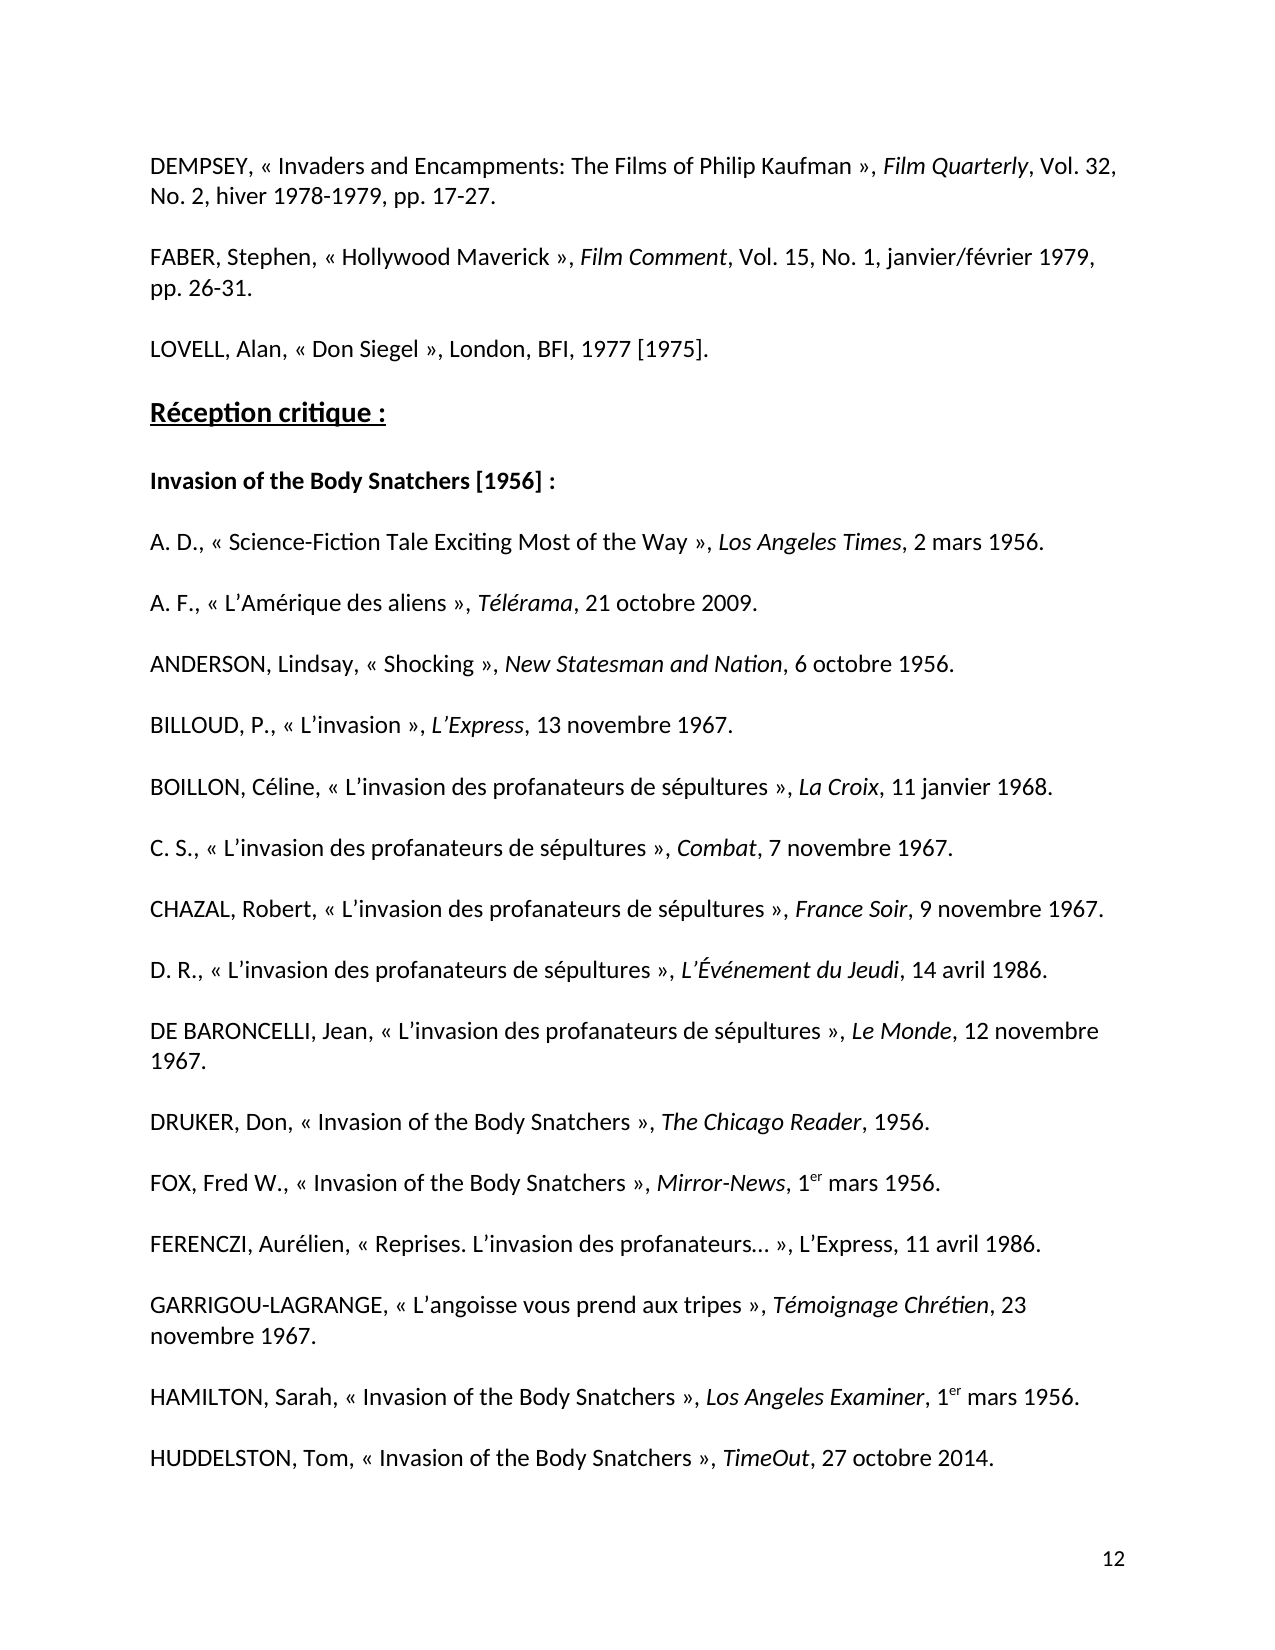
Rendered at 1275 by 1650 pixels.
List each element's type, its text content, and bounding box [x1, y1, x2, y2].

text Réception critique : [150, 394, 1125, 430]
text CHAZAL, Robert, « L’invasion des profanateurs de sépultures », France Soir, 9 novembre 1967. [150, 893, 1125, 923]
text A. F., « L’Amérique des aliens », Télérama, 21 octobre 2009. [150, 587, 1125, 618]
text ANDERSON, Lindsay, « Shocking », New Statesman and Nation, 6 octobre 1956. [150, 648, 1125, 679]
text A. D., « Science-Fiction Tale Exciting Most of the Way », Los Angeles Times, 2 mars 1956. [150, 526, 1125, 557]
text D. R., « L’invasion des profanateurs de sépultures », L’Événement du Jeudi, 14 avril 1986. [150, 954, 1125, 984]
text DEMPSEY, « Invaders and Encampments: The Films of Philip Kaufman », Film Quarterly, Vol. 32, No. 2, hiver 1978-1979, pp. 17-27. [150, 150, 1125, 211]
text C. S., « L’invasion des profanateurs de sépultures », Combat, 7 novembre 1967. [150, 832, 1125, 862]
text BILLOUD, P., « L’invasion », L’Express, 13 novembre 1967. [150, 709, 1125, 740]
text GARRIGOU-LAGRANGE, « L’angoisse vous prend aux tripes », Témoignage Chrétien, 23 novembre 1967. [150, 1289, 1125, 1351]
text FABER, Stephen, « Hollywood Maverick », Film Comment, Vol. 15, No. 1, janvier/février 1979, pp. 26-31. [150, 242, 1125, 303]
text DRUKER, Don, « Invasion of the Body Snatchers », The Chicago Reader, 1956. [150, 1106, 1125, 1137]
text HUDDELSTON, Tom, « Invasion of the Body Snatchers », TimeOut, 27 octobre 2014. [150, 1442, 1125, 1473]
text FERENCZI, Aurélien, « Reprises. L’invasion des profanateurs… », L’Express, 11 avril 1986. [150, 1228, 1125, 1259]
text LOVELL, Alan, « Don Siegel », London, BFI, 1977 [1975]. [150, 333, 1125, 364]
text DE BARONCELLI, Jean, « L’invasion des profanateurs de sépultures », Le Monde, 12 novembre 1967. [150, 1015, 1125, 1076]
text BOILLON, Céline, « L’invasion des profanateurs de sépultures », La Croix, 11 janvier 1968. [150, 771, 1125, 801]
text FOX, Fred W., « Invasion of the Body Snatchers », Mirror-News, 1er mars 1956. [150, 1167, 1125, 1198]
text HAMILTON, Sarah, « Invasion of the Body Snatchers », Los Angeles Examiner, 1er mars 1956. [150, 1381, 1125, 1412]
text Invasion of the Body Snatchers [1956] : [150, 465, 1125, 496]
